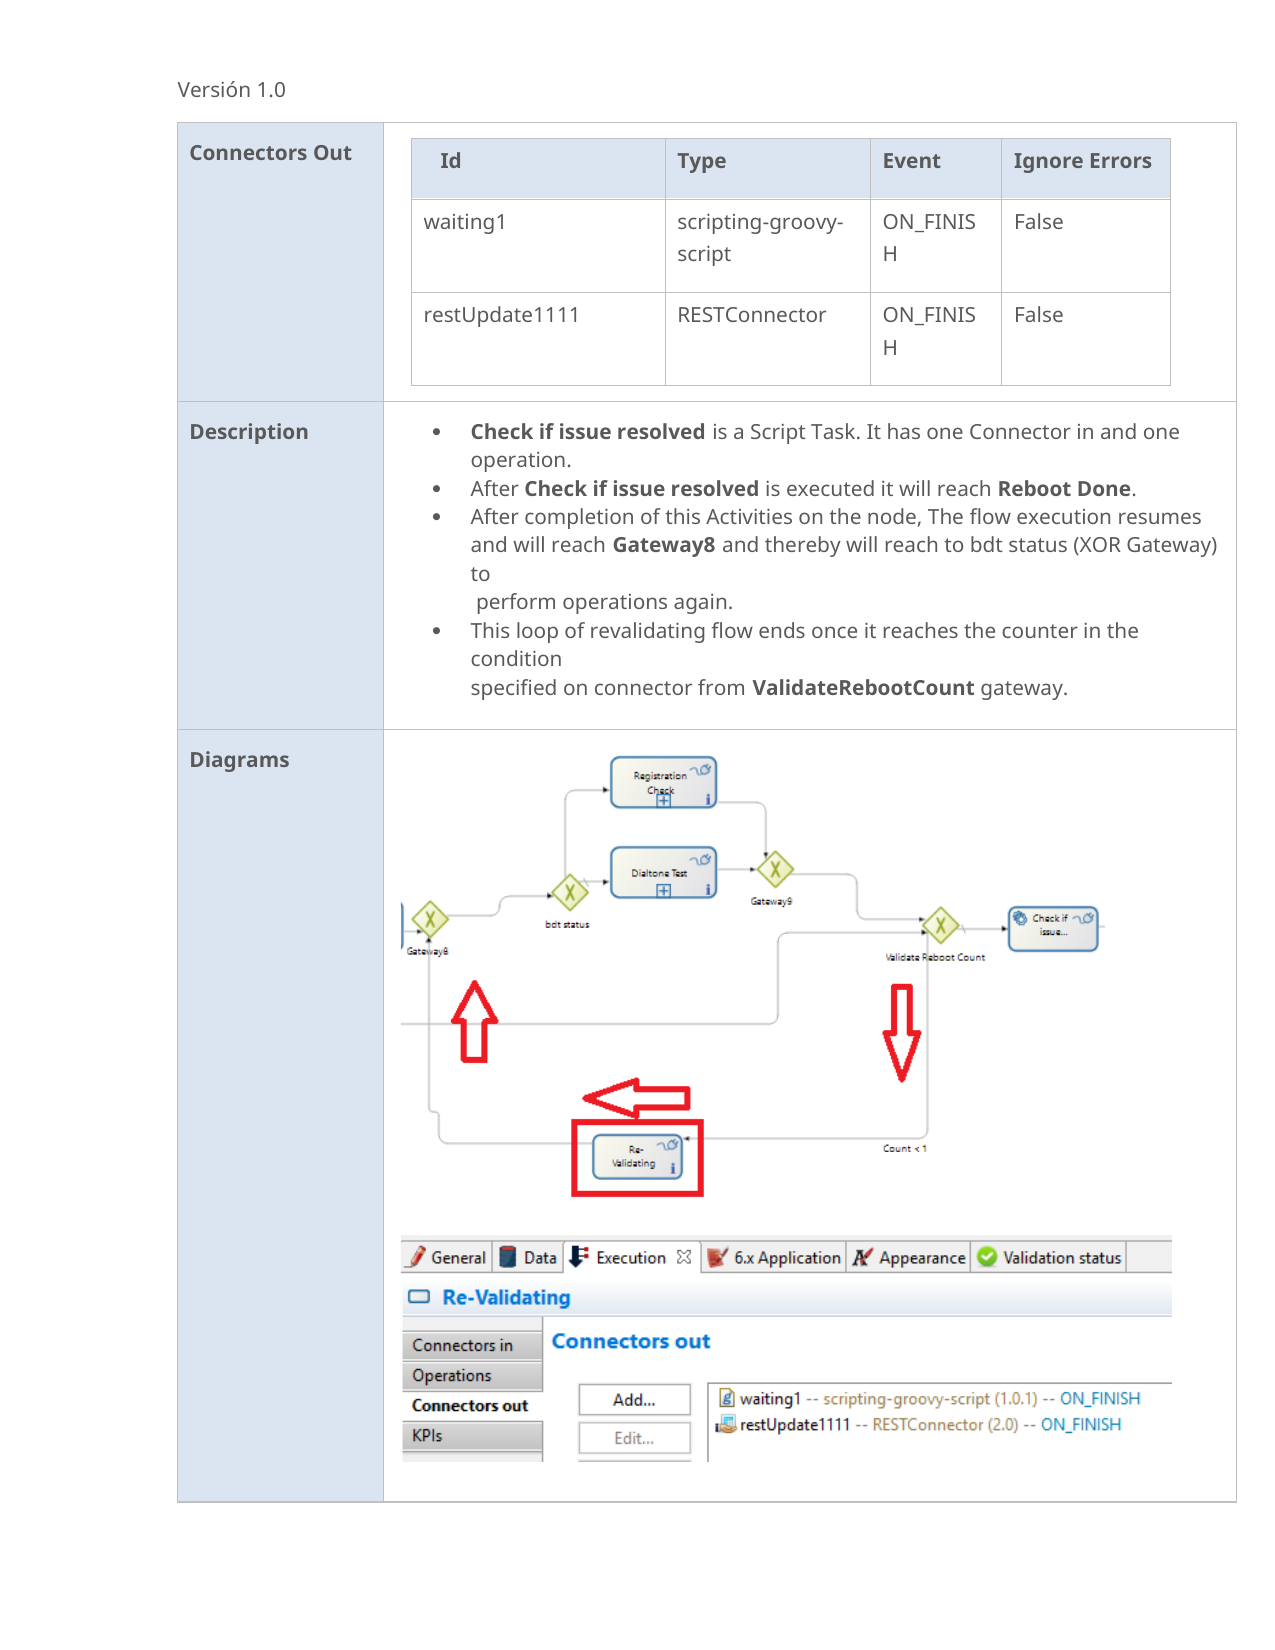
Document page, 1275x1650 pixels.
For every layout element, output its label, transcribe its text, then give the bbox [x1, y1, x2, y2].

picture [400, 1235, 1172, 1462]
table_cell Check if issue resolved is a Script Task. It has one Connector in and one operation. After Check if issue resolved is executed it will reach Reboot Done. After completion of this Activities on the node, The flow execution resumes and will reach Gateway8 and thereby will reach to bdt status (XOR Gateway) to perform operations again. This loop of revalidating flow ends once it reaches the counter in the condition specified on connector from ValidateRebootCount gateway. [384, 402, 1236, 729]
picture [400, 744, 1133, 1219]
table_cell Description [178, 402, 383, 729]
table_cell Diagrams [178, 730, 383, 1501]
table_cell [384, 123, 1236, 401]
table_cell [384, 730, 1236, 1501]
table_cell Connectors Out [178, 123, 383, 401]
